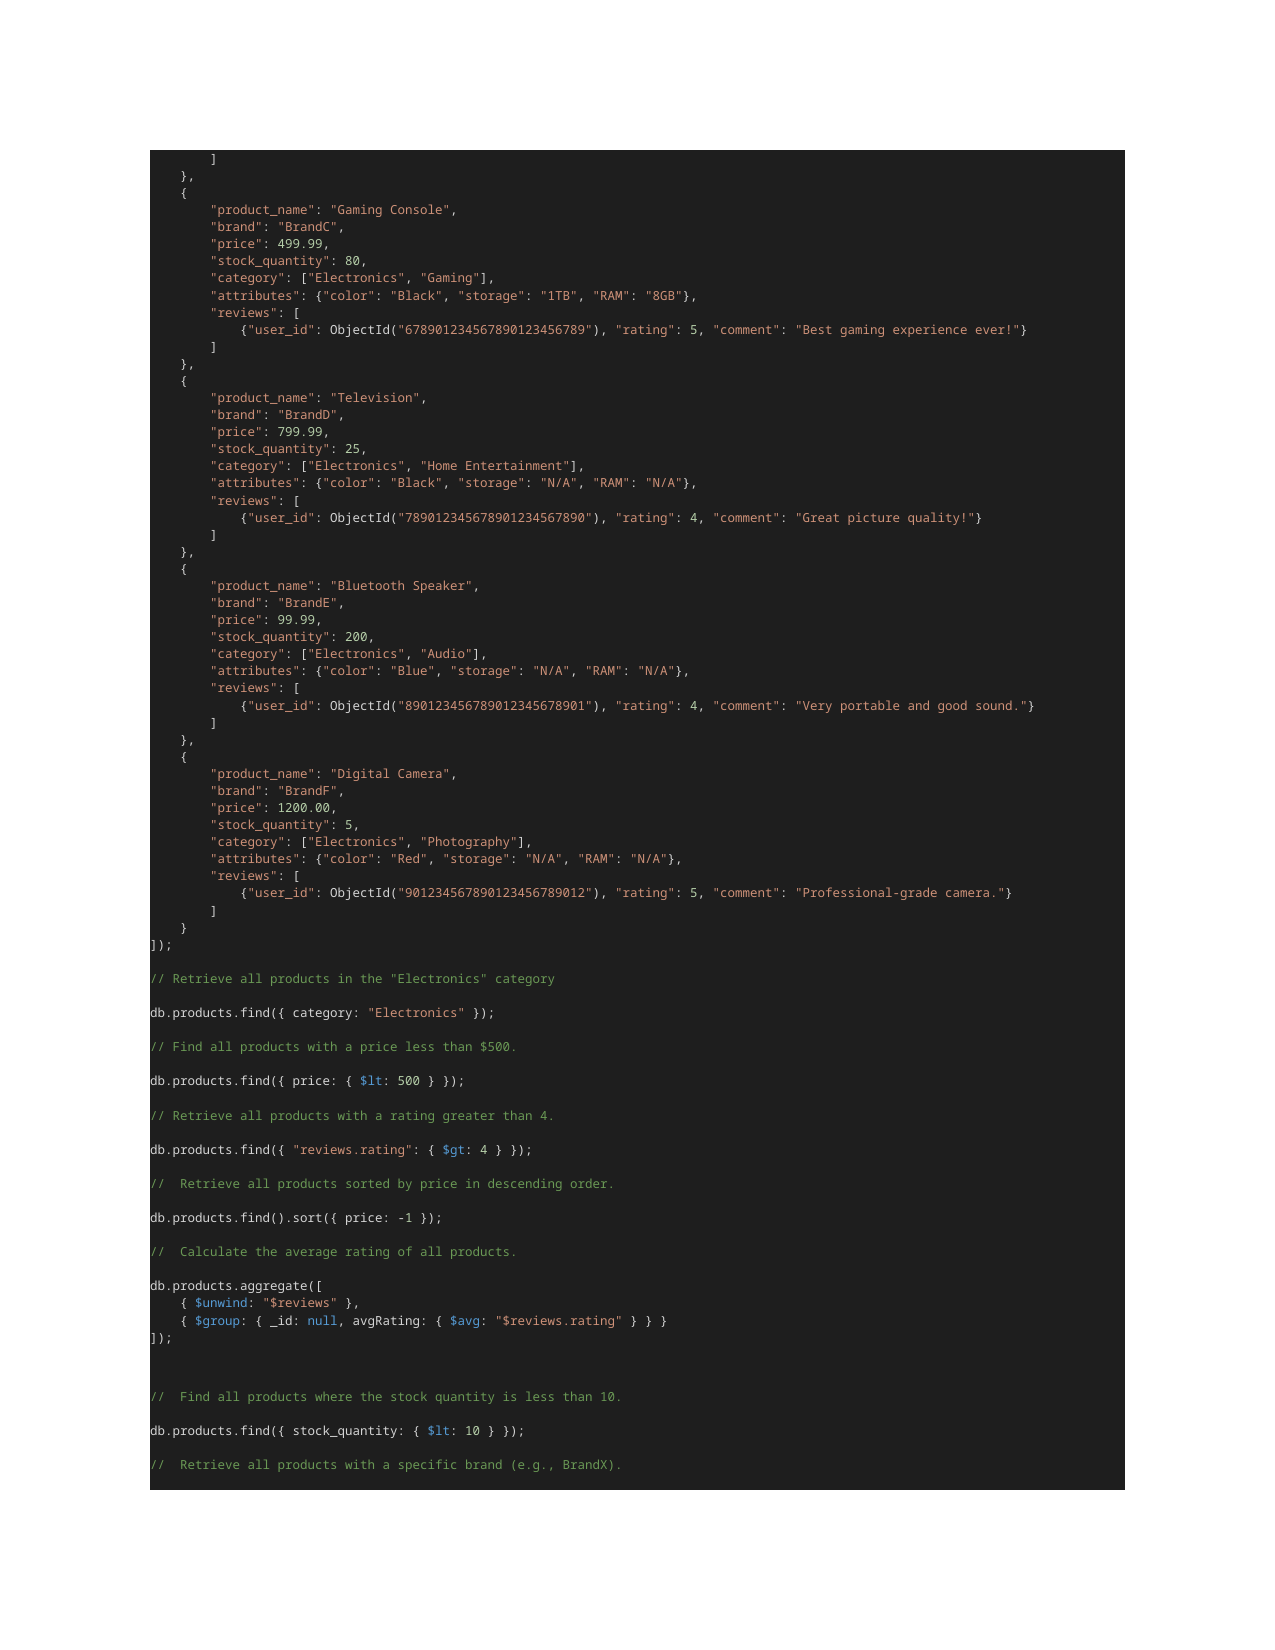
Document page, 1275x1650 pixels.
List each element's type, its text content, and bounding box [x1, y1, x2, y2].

text "category": ["Electronics", "Photography"], [150, 833, 1125, 850]
text "price": 1200.00, [150, 799, 1125, 816]
text // Find all products with a price less than $500. [150, 1038, 1125, 1055]
text // Retrieve all products in the "Electronics" category [150, 970, 1125, 987]
text "category": ["Electronics", "Gaming"], [150, 269, 1125, 287]
text // Retrieve all products sorted by price in descending order. [150, 1175, 1125, 1192]
text "stock_quantity": 5, [150, 816, 1125, 833]
text "product_name": "Gaming Console", [150, 201, 1125, 218]
text { [150, 748, 1125, 765]
text {"user_id": ObjectId("890123456789012345678901"), "rating": 4, "comment": "Very portable and good sound."} [150, 697, 1125, 714]
text { $unwind: "$reviews" }, [150, 1294, 1125, 1312]
text "product_name": "Bluetooth Speaker", [150, 577, 1125, 594]
text "brand": "BrandF", [150, 782, 1125, 799]
text "reviews": [ [150, 867, 1125, 884]
text { [150, 560, 1125, 577]
text }, [150, 355, 1125, 372]
text { $group: { _id: null, avgRating: { $avg: "$reviews.rating" } } } [150, 1312, 1125, 1329]
text "reviews": [ [150, 492, 1125, 509]
text "price": 499.99, [150, 235, 1125, 252]
text "category": ["Electronics", "Audio"], [150, 645, 1125, 662]
text {"user_id": ObjectId("901234567890123456789012"), "rating": 5, "comment": "Professional-grade camera."} [150, 884, 1125, 902]
text db.products.aggregate([ [150, 1277, 1125, 1294]
text "product_name": "Television", [150, 389, 1125, 406]
text "brand": "BrandD", [150, 406, 1125, 423]
text ] [150, 338, 1125, 355]
text db.products.find({ stock_quantity: { $lt: 10 } }); [150, 1422, 1125, 1439]
text { [150, 184, 1125, 201]
text }, [150, 167, 1125, 184]
text ] [150, 150, 1125, 167]
text "attributes": {"color": "Black", "storage": "1TB", "RAM": "8GB"}, [150, 287, 1125, 304]
text }, [150, 731, 1125, 748]
text } [150, 919, 1125, 936]
text "category": ["Electronics", "Home Entertainment"], [150, 457, 1125, 474]
text {"user_id": ObjectId("789012345678901234567890"), "rating": 4, "comment": "Great picture quality!"} [150, 509, 1125, 526]
text ] [150, 902, 1125, 919]
text "attributes": {"color": "Red", "storage": "N/A", "RAM": "N/A"}, [150, 850, 1125, 867]
text "reviews": [ [150, 679, 1125, 697]
text db.products.find({ price: { $lt: 500 } }); [150, 1072, 1125, 1089]
text "attributes": {"color": "Black", "storage": "N/A", "RAM": "N/A"}, [150, 474, 1125, 492]
text // Retrieve all products with a specific brand (e.g., BrandX). [150, 1456, 1125, 1473]
text "attributes": {"color": "Blue", "storage": "N/A", "RAM": "N/A"}, [150, 662, 1125, 679]
text ] [150, 526, 1125, 543]
text "stock_quantity": 80, [150, 252, 1125, 269]
text db.products.find({ category: "Electronics" }); [150, 1004, 1125, 1021]
text "brand": "BrandC", [150, 218, 1125, 235]
text // Calculate the average rating of all products. [150, 1243, 1125, 1260]
text ]); [150, 1329, 1125, 1346]
text { [150, 372, 1125, 389]
text "stock_quantity": 25, [150, 440, 1125, 457]
text {"user_id": ObjectId("678901234567890123456789"), "rating": 5, "comment": "Best gaming experience ever!"} [150, 321, 1125, 338]
text }, [150, 543, 1125, 560]
text // Find all products where the stock quantity is less than 10. [150, 1388, 1125, 1405]
text ] [150, 714, 1125, 731]
text "price": 99.99, [150, 611, 1125, 628]
text "price": 799.99, [150, 423, 1125, 440]
text db.products.find().sort({ price: -1 }); [150, 1209, 1125, 1226]
text // Retrieve all products with a rating greater than 4. [150, 1107, 1125, 1124]
text ]); [150, 936, 1125, 953]
text "reviews": [ [150, 304, 1125, 321]
text "stock_quantity": 200, [150, 628, 1125, 645]
text "product_name": "Digital Camera", [150, 765, 1125, 782]
text "brand": "BrandE", [150, 594, 1125, 611]
text db.products.find({ "reviews.rating": { $gt: 4 } }); [150, 1141, 1125, 1158]
